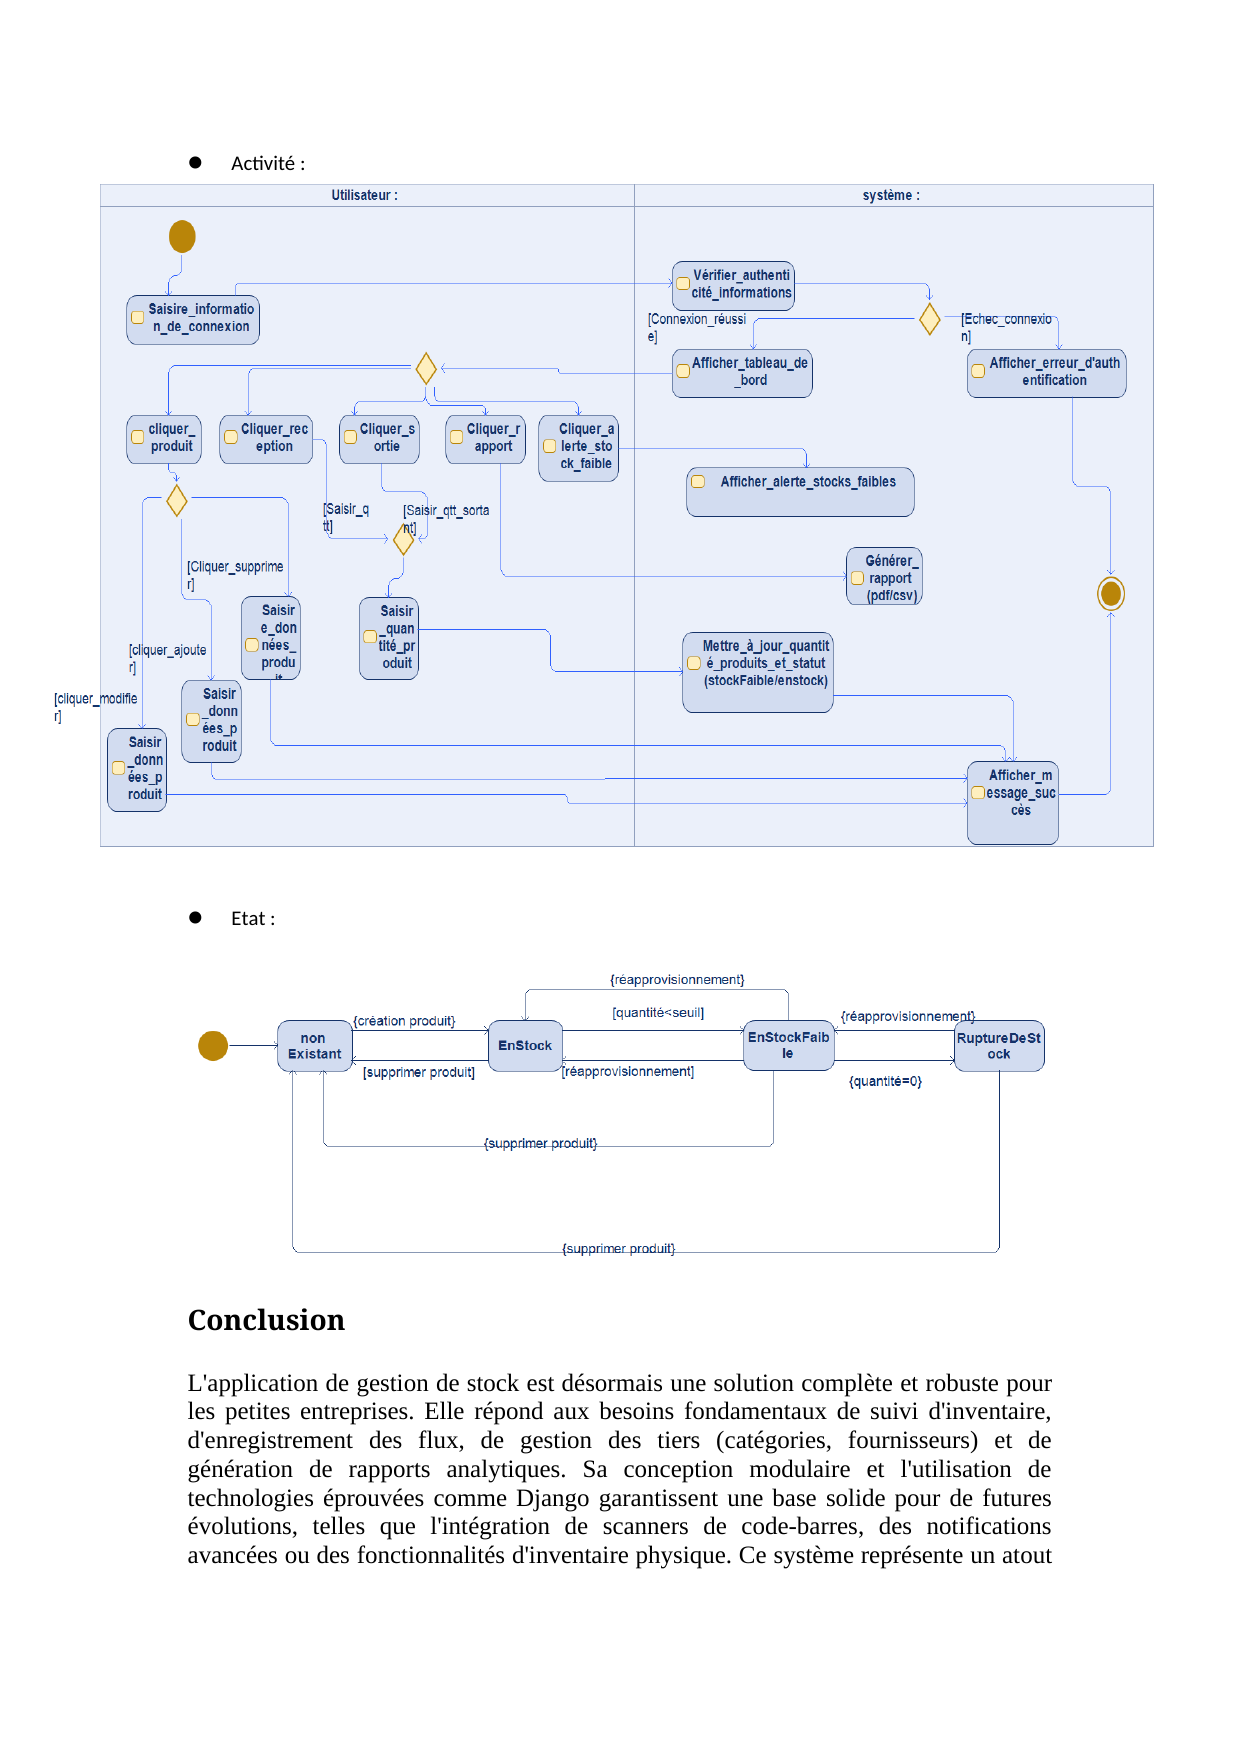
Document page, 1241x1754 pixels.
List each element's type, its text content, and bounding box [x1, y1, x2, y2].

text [187, 1368, 1053, 1569]
picture [187, 956, 1052, 1271]
list Etat : [187, 905, 1053, 931]
list Activité : [187, 150, 1053, 175]
subtitle Conclusion [187, 1300, 1053, 1338]
picture [41, 175, 1160, 855]
